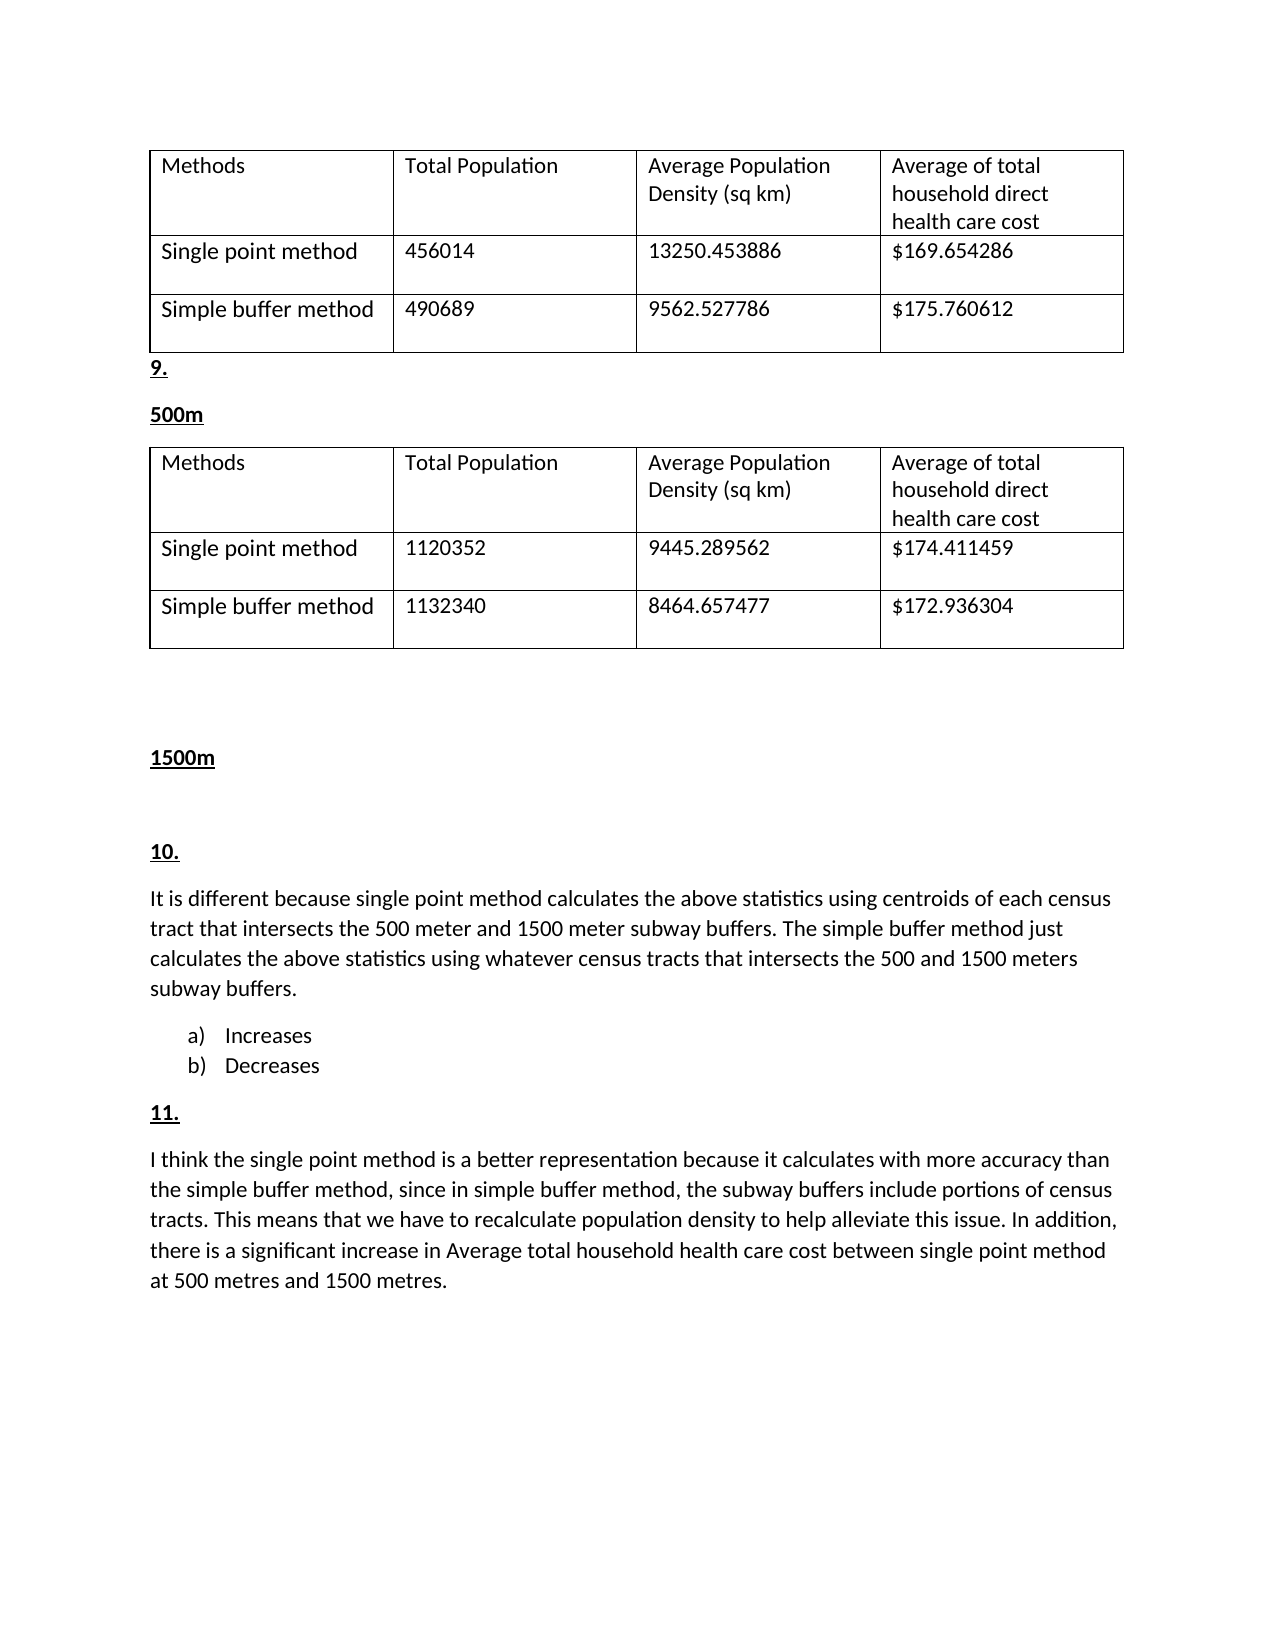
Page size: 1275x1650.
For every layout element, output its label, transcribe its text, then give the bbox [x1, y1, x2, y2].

table_cell 456014 [394, 236, 636, 293]
table_cell $172.936304 [881, 591, 1123, 648]
table_cell $174.411459 [881, 533, 1123, 590]
table_header Average of total household direct health care cost [881, 151, 1123, 235]
text 1500m [150, 743, 1125, 771]
table_cell 9445.289562 [637, 533, 880, 590]
text 10. [150, 837, 1125, 865]
text It is different because single point method calculates the above statistics using centroids of each census tract that intersects the 500 meter and 1500 meter subway buffers. The simple buffer method just calculates the above statistics using whatever census tracts that intersects the 500 and 1500 meters subway buffers. [150, 884, 1125, 1002]
list Decreases [187, 1051, 1125, 1079]
text 11. [150, 1098, 1125, 1126]
table_header Total Population [394, 151, 636, 235]
table_cell Simple buffer method [151, 295, 393, 352]
table_cell 13250.453886 [637, 236, 880, 293]
table_cell Single point method [151, 236, 393, 293]
table_cell Single point method [151, 533, 393, 590]
table_cell 1132340 [394, 591, 636, 648]
table_header Average of total household direct health care cost [881, 448, 1123, 532]
list Increases [187, 1021, 1125, 1049]
table_header Methods [151, 448, 393, 532]
table_header Average Population Density (sq km) [637, 151, 880, 235]
table_cell 1120352 [394, 533, 636, 590]
text I think the single point method is a better representation because it calculates with more accuracy than the simple buffer method, since in simple buffer method, the subway buffers include portions of census tracts. This means that we have to recalculate population density to help alleviate this issue. In addition, there is a significant increase in Average total household health care cost between single point method at 500 metres and 1500 metres. [150, 1145, 1125, 1294]
table_cell 490689 [394, 295, 636, 352]
table_header Total Population [394, 448, 636, 532]
table_cell $175.760612 [881, 295, 1123, 352]
table_header Average Population Density (sq km) [637, 448, 880, 532]
text 9. [150, 353, 1125, 381]
table_header Methods [151, 151, 393, 235]
table_cell Simple buffer method [151, 591, 393, 648]
table_cell 9562.527786 [637, 295, 880, 352]
table_cell 8464.657477 [637, 591, 880, 648]
text 500m [150, 400, 1125, 428]
table_cell $169.654286 [881, 236, 1123, 293]
